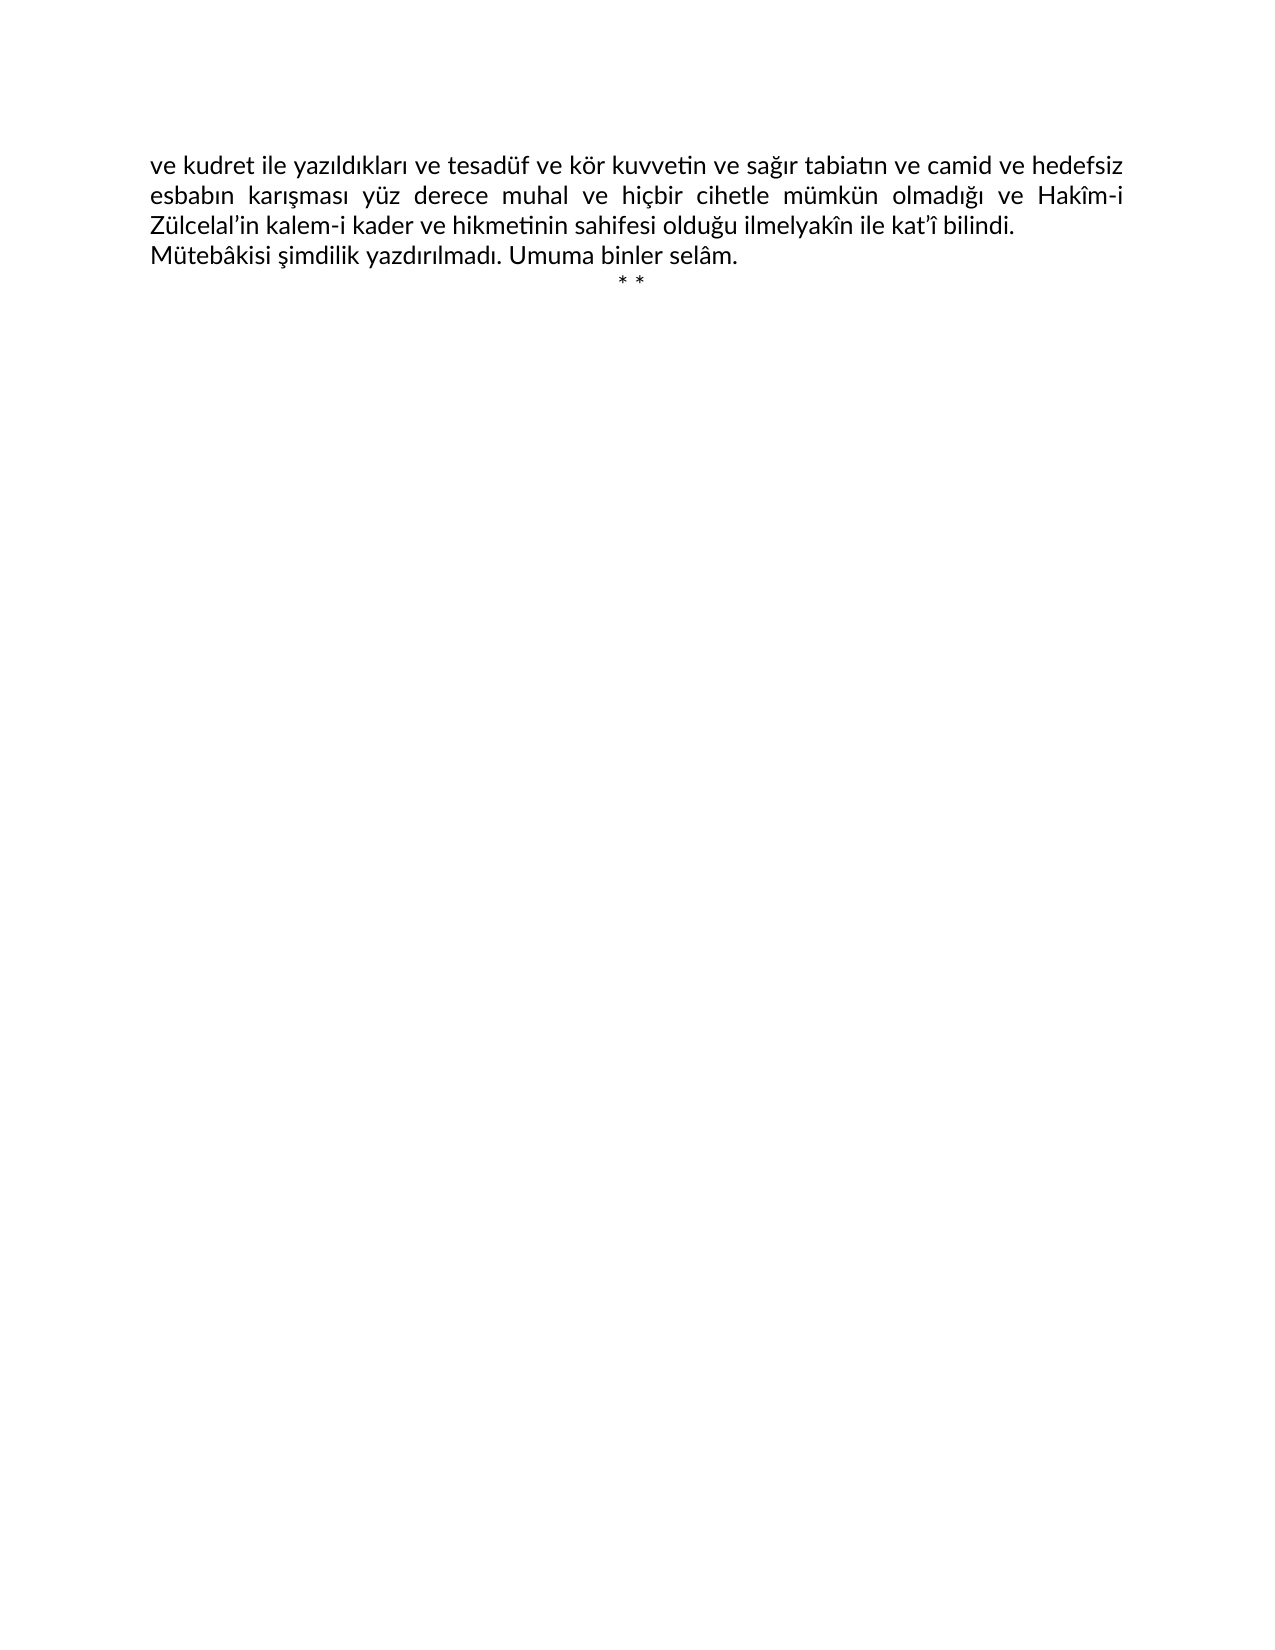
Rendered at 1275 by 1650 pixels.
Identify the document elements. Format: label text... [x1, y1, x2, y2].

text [150, 150, 1125, 240]
text * * [150, 270, 1125, 300]
text Mütebâkisi şimdilik yazdırılmadı. Umuma binler selâm. [150, 240, 1125, 270]
